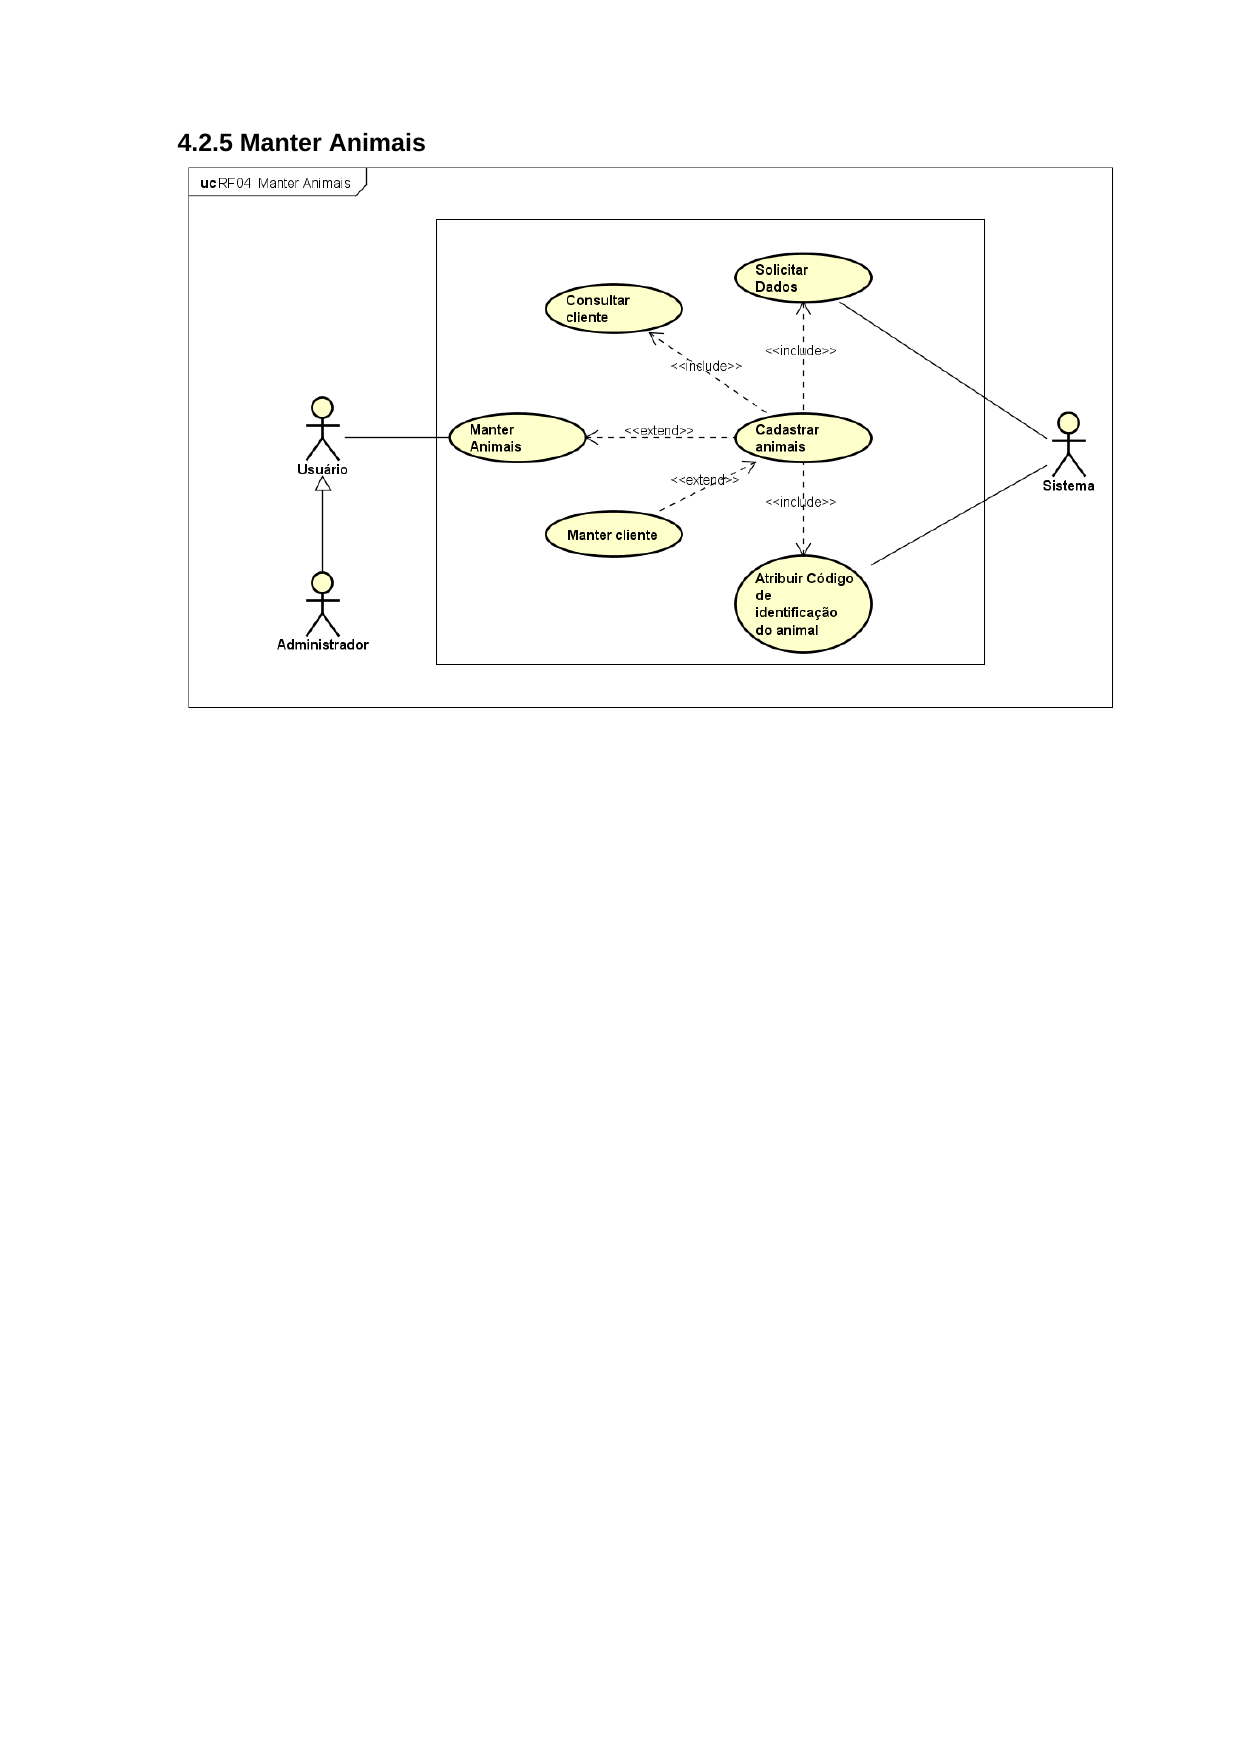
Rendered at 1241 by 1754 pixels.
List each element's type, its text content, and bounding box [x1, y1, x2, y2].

picture [177, 156, 1123, 718]
text 4.2.5 Manter Animais [177, 127, 1122, 156]
